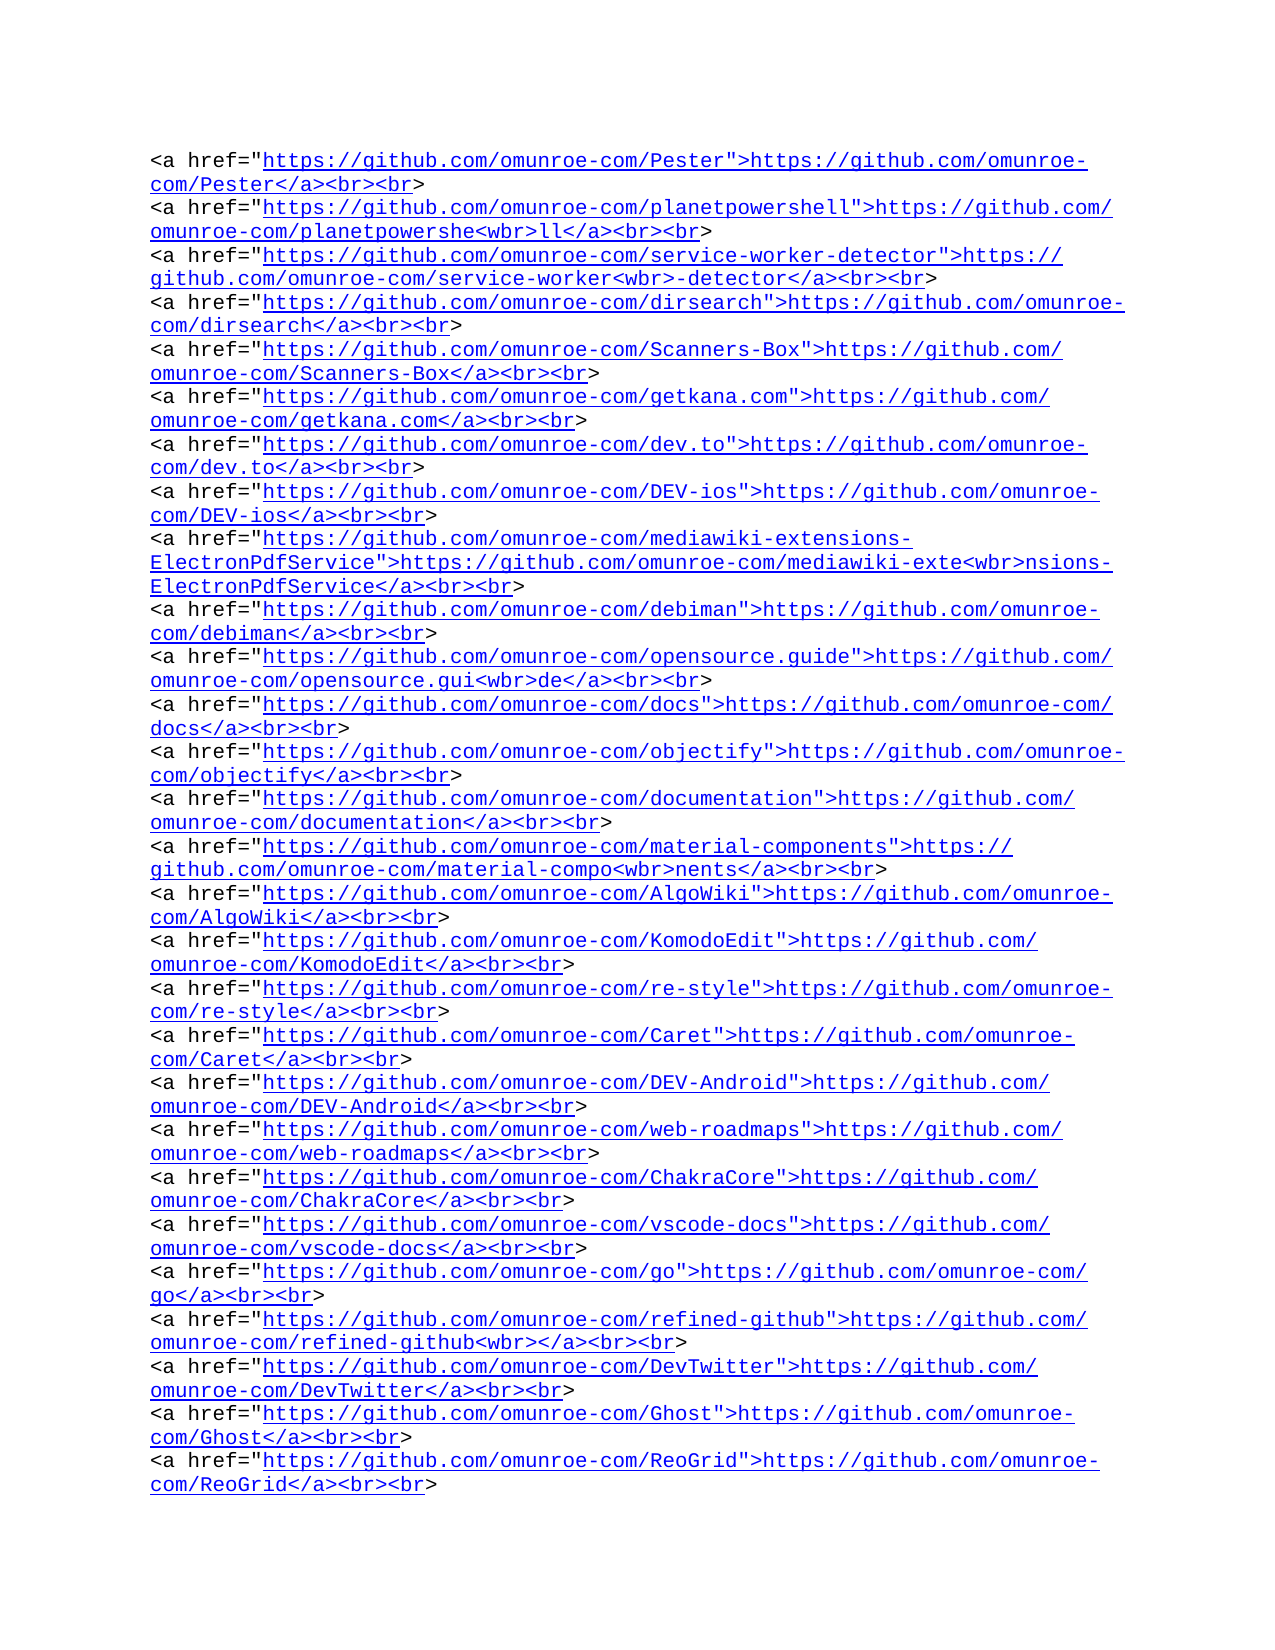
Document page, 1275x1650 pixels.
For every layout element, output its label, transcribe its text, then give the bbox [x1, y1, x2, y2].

text <a href="https://github.com/omunroe-com/mediawiki-extensions-ElectronPdfService">https://github.com/omunroe-com/mediawiki-exte<wbr>nsions-ElectronPdfService</a><br><br> [150, 528, 1125, 599]
text <a href="https://github.com/omunroe-com/material-components">https://github.com/omunroe-com/material-compo<wbr>nents</a><br><br> [150, 836, 1125, 883]
text <a href="https://github.com/omunroe-com/re-style">https://github.com/omunroe-com/re-style</a><br><br> [150, 978, 1125, 1025]
text <a href="https://github.com/omunroe-com/Caret">https://github.com/omunroe-com/Caret</a><br><br> [150, 1025, 1125, 1072]
text <a href="https://github.com/omunroe-com/vscode-docs">https://github.com/omunroe-com/vscode-docs</a><br><br> [150, 1214, 1125, 1261]
text <a href="https://github.com/omunroe-com/go">https://github.com/omunroe-com/go</a><br><br> [150, 1261, 1125, 1309]
text <a href="https://github.com/omunroe-com/dirsearch">https://github.com/omunroe-com/dirsearch</a><br><br> [150, 292, 1125, 339]
text <a href="https://github.com/omunroe-com/Ghost">https://github.com/omunroe-com/Ghost</a><br><br> [150, 1403, 1125, 1451]
text <a href="https://github.com/omunroe-com/ReoGrid">https://github.com/omunroe-com/ReoGrid</a><br><br> [150, 1451, 1125, 1498]
text <a href="https://github.com/omunroe-com/Pester">https://github.com/omunroe-com/Pester</a><br><br> [150, 150, 1125, 197]
text <a href="https://github.com/omunroe-com/DEV-ios">https://github.com/omunroe-com/DEV-ios</a><br><br> [150, 481, 1125, 528]
text <a href="https://github.com/omunroe-com/AlgoWiki">https://github.com/omunroe-com/AlgoWiki</a><br><br> [150, 883, 1125, 930]
text <a href="https://github.com/omunroe-com/documentation">https://github.com/omunroe-com/documentation</a><br><br> [150, 788, 1125, 836]
text <a href="https://github.com/omunroe-com/ChakraCore">https://github.com/omunroe-com/ChakraCore</a><br><br> [150, 1167, 1125, 1214]
text <a href="https://github.com/omunroe-com/opensource.guide">https://github.com/omunroe-com/opensource.gui<wbr>de</a><br><br> [150, 647, 1125, 694]
text <a href="https://github.com/omunroe-com/Scanners-Box">https://github.com/omunroe-com/Scanners-Box</a><br><br> [150, 339, 1125, 386]
text <a href="https://github.com/omunroe-com/debiman">https://github.com/omunroe-com/debiman</a><br><br> [150, 599, 1125, 647]
text <a href="https://github.com/omunroe-com/getkana.com">https://github.com/omunroe-com/getkana.com</a><br><br> [150, 386, 1125, 434]
text <a href="https://github.com/omunroe-com/objectify">https://github.com/omunroe-com/objectify</a><br><br> [150, 741, 1125, 788]
text <a href="https://github.com/omunroe-com/planetpowershell">https://github.com/omunroe-com/planetpowershe<wbr>ll</a><br><br> [150, 197, 1125, 244]
text <a href="https://github.com/omunroe-com/DevTwitter">https://github.com/omunroe-com/DevTwitter</a><br><br> [150, 1356, 1125, 1403]
text <a href="https://github.com/omunroe-com/refined-github">https://github.com/omunroe-com/refined-github<wbr></a><br><br> [150, 1309, 1125, 1356]
text <a href="https://github.com/omunroe-com/dev.to">https://github.com/omunroe-com/dev.to</a><br><br> [150, 434, 1125, 481]
text <a href="https://github.com/omunroe-com/web-roadmaps">https://github.com/omunroe-com/web-roadmaps</a><br><br> [150, 1119, 1125, 1167]
text <a href="https://github.com/omunroe-com/DEV-Android">https://github.com/omunroe-com/DEV-Android</a><br><br> [150, 1072, 1125, 1119]
text <a href="https://github.com/omunroe-com/service-worker-detector">https://github.com/omunroe-com/service-worker<wbr>-detector</a><br><br> [150, 244, 1125, 292]
text <a href="https://github.com/omunroe-com/docs">https://github.com/omunroe-com/docs</a><br><br> [150, 694, 1125, 741]
text <a href="https://github.com/omunroe-com/KomodoEdit">https://github.com/omunroe-com/KomodoEdit</a><br><br> [150, 930, 1125, 978]
